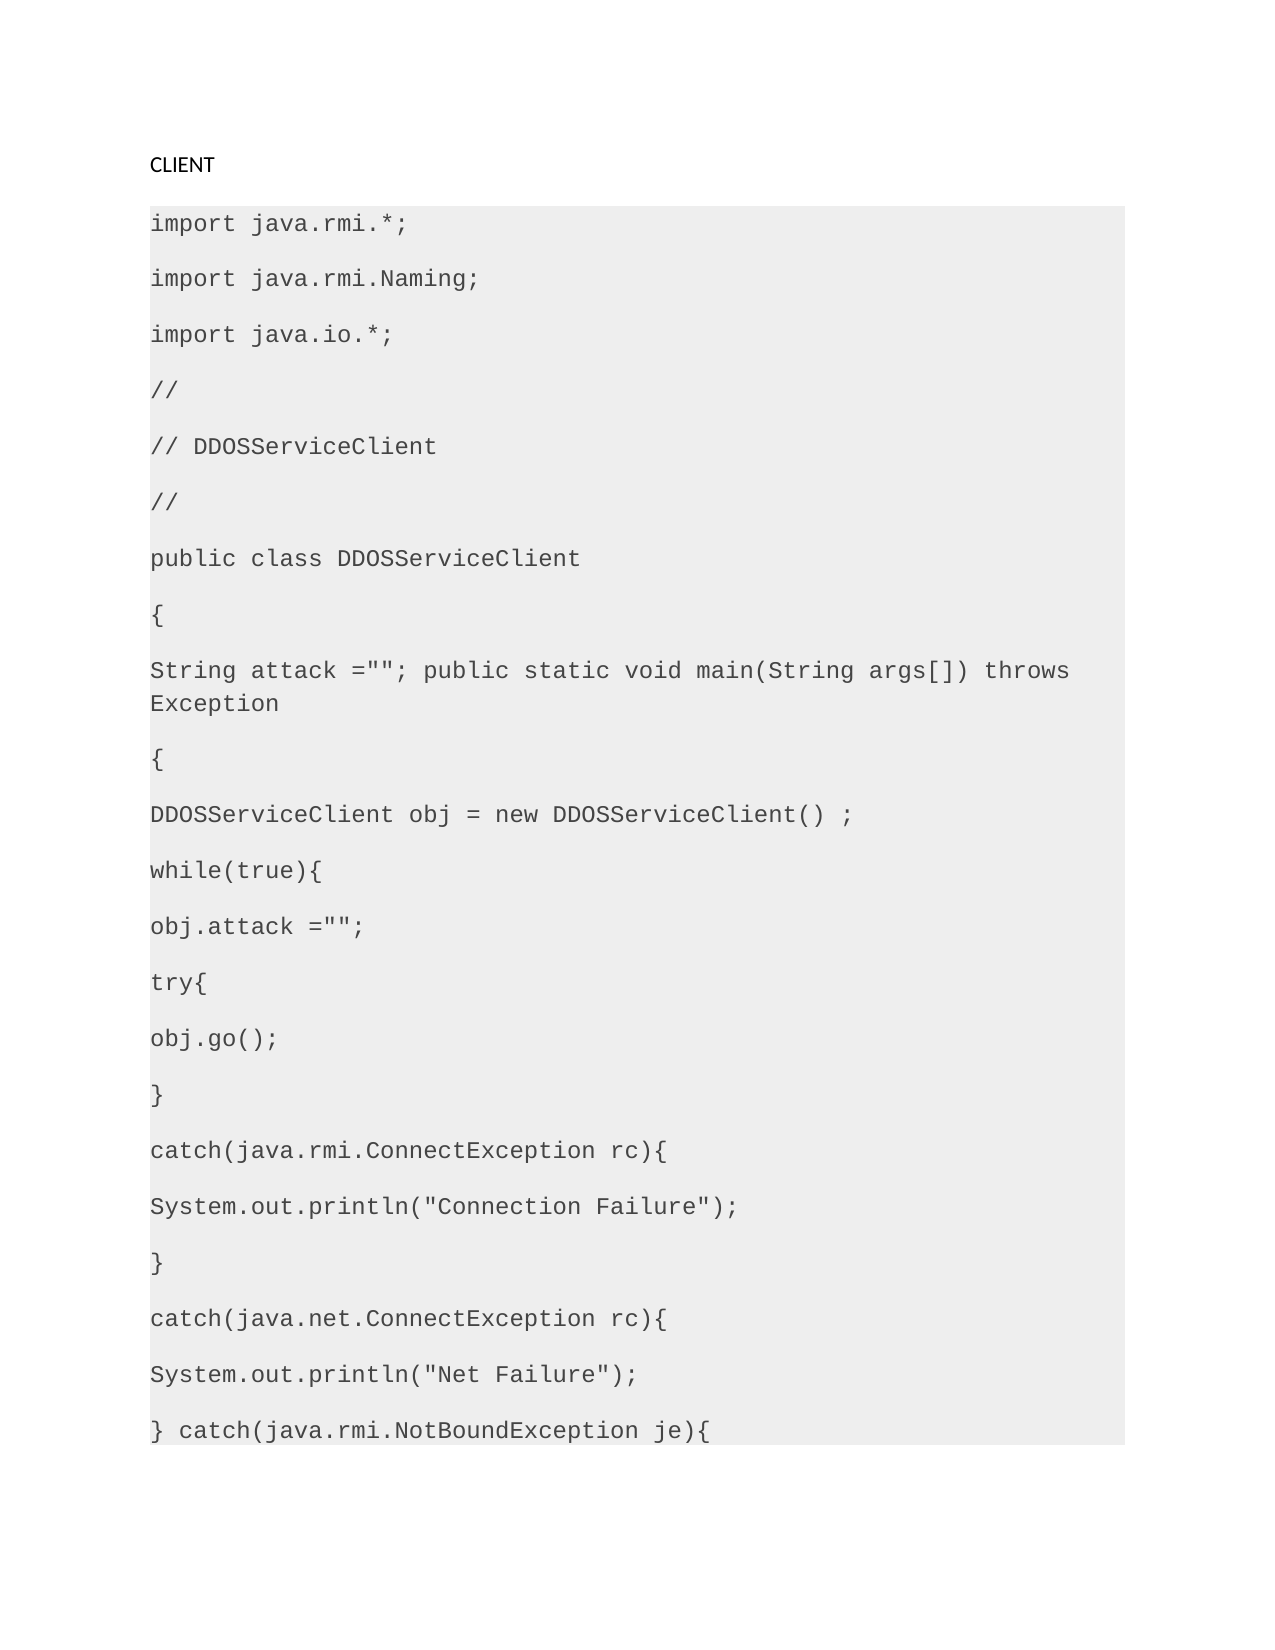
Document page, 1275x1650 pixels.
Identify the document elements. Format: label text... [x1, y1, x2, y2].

text DDOSServiceClient obj = new DDOSServiceClient() ; [150, 797, 1125, 830]
text { [150, 742, 1125, 774]
text public class DDOSServiceClient [150, 541, 1125, 574]
text catch(java.net.ConnectException rc){ [150, 1301, 1125, 1333]
text obj.go(); [150, 1021, 1125, 1054]
text obj.attack =""; [150, 909, 1125, 942]
text // DDOSServiceClient [150, 429, 1125, 462]
text // [150, 373, 1125, 406]
text } [150, 1077, 1125, 1110]
text String attack =""; public static void main(String args[]) throws Exception [150, 653, 1125, 718]
text System.out.println("Connection Failure"); [150, 1189, 1125, 1222]
text import java.io.*; [150, 317, 1125, 350]
text System.out.println("Net Failure"); [150, 1357, 1125, 1389]
text } catch(java.rmi.NotBoundException je){ [150, 1413, 1125, 1445]
text catch(java.rmi.ConnectException rc){ [150, 1133, 1125, 1166]
text import java.rmi.Naming; [150, 262, 1125, 294]
text import java.rmi.*; [150, 206, 1125, 238]
text try{ [150, 965, 1125, 998]
text CLIENT [150, 150, 1125, 178]
text } [150, 1245, 1125, 1277]
text while(true){ [150, 853, 1125, 886]
text // [150, 485, 1125, 518]
text { [150, 597, 1125, 630]
